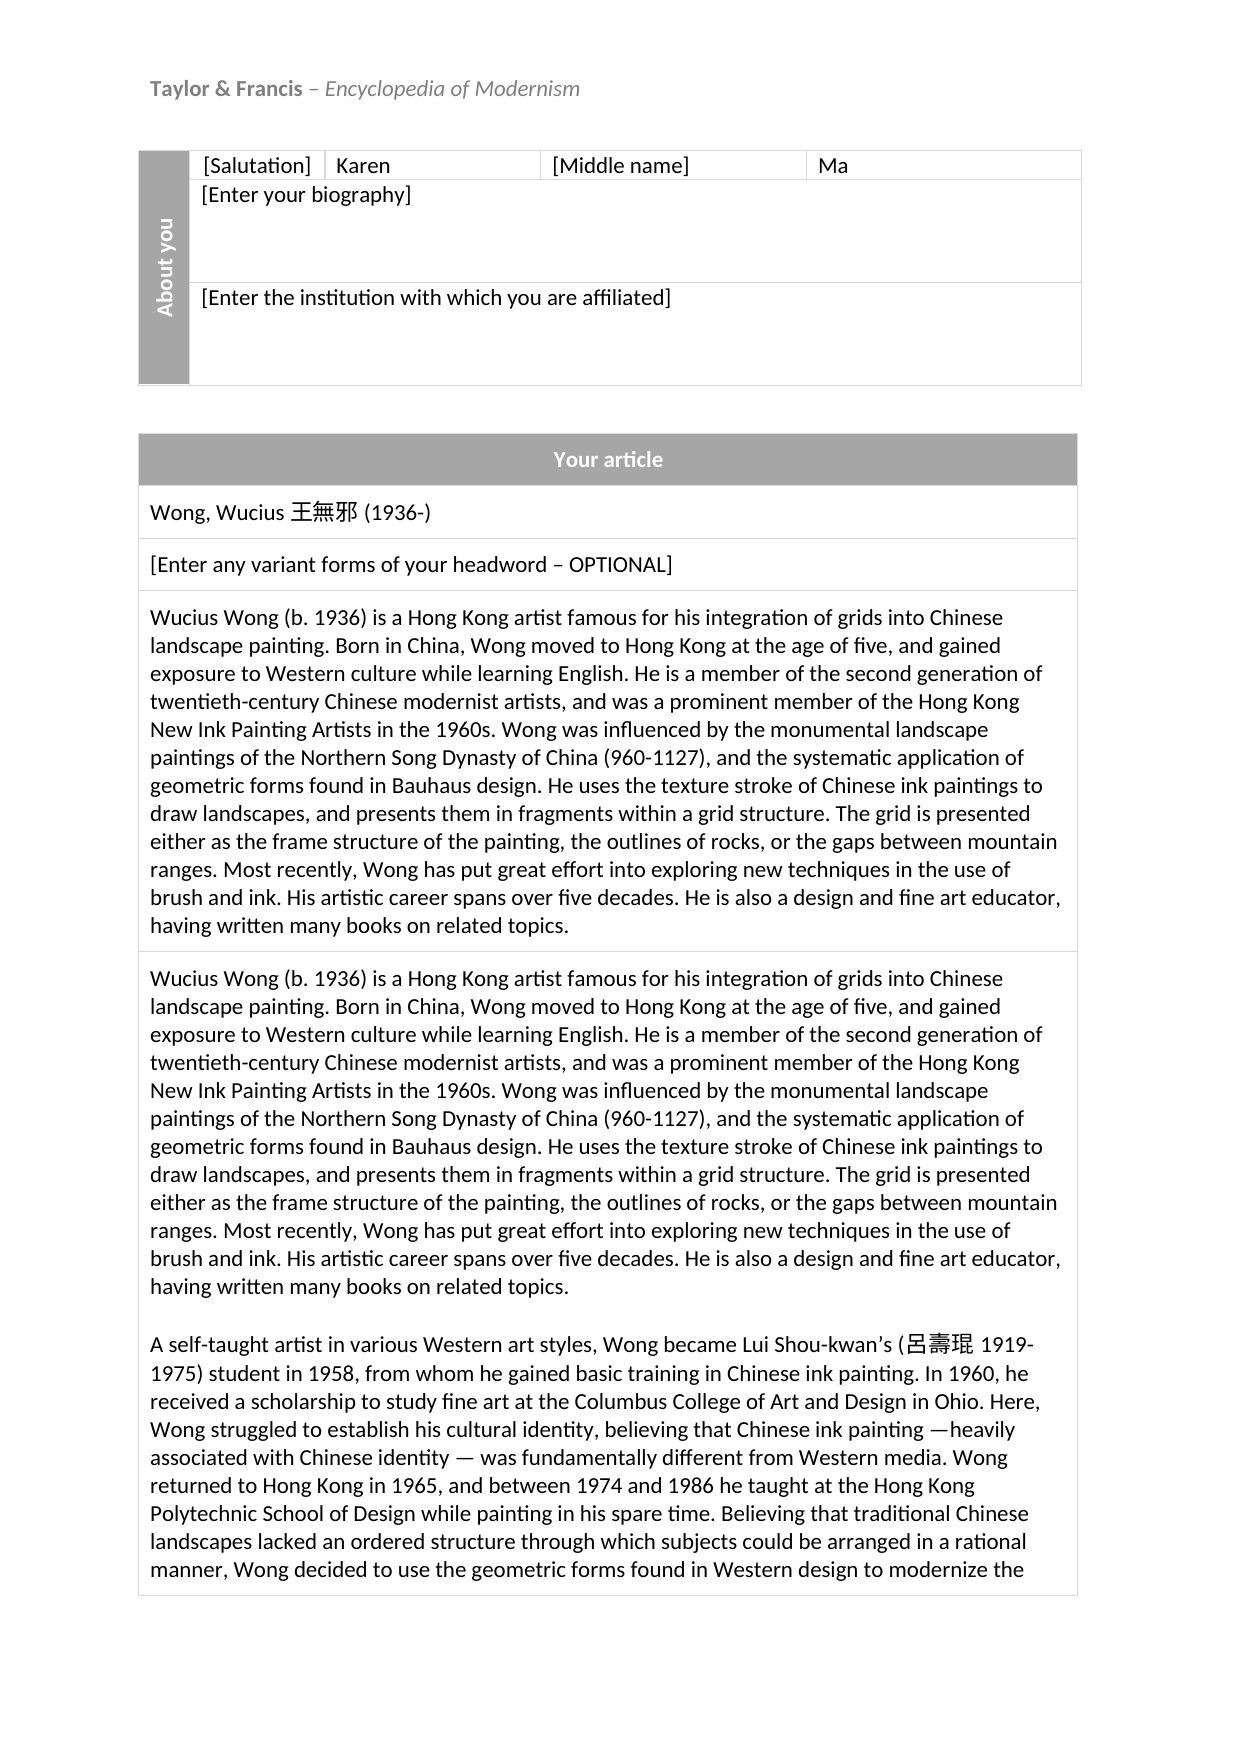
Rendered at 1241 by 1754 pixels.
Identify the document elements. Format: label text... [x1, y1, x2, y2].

table_header Your article [139, 434, 1077, 485]
table_header About you [139, 151, 189, 384]
